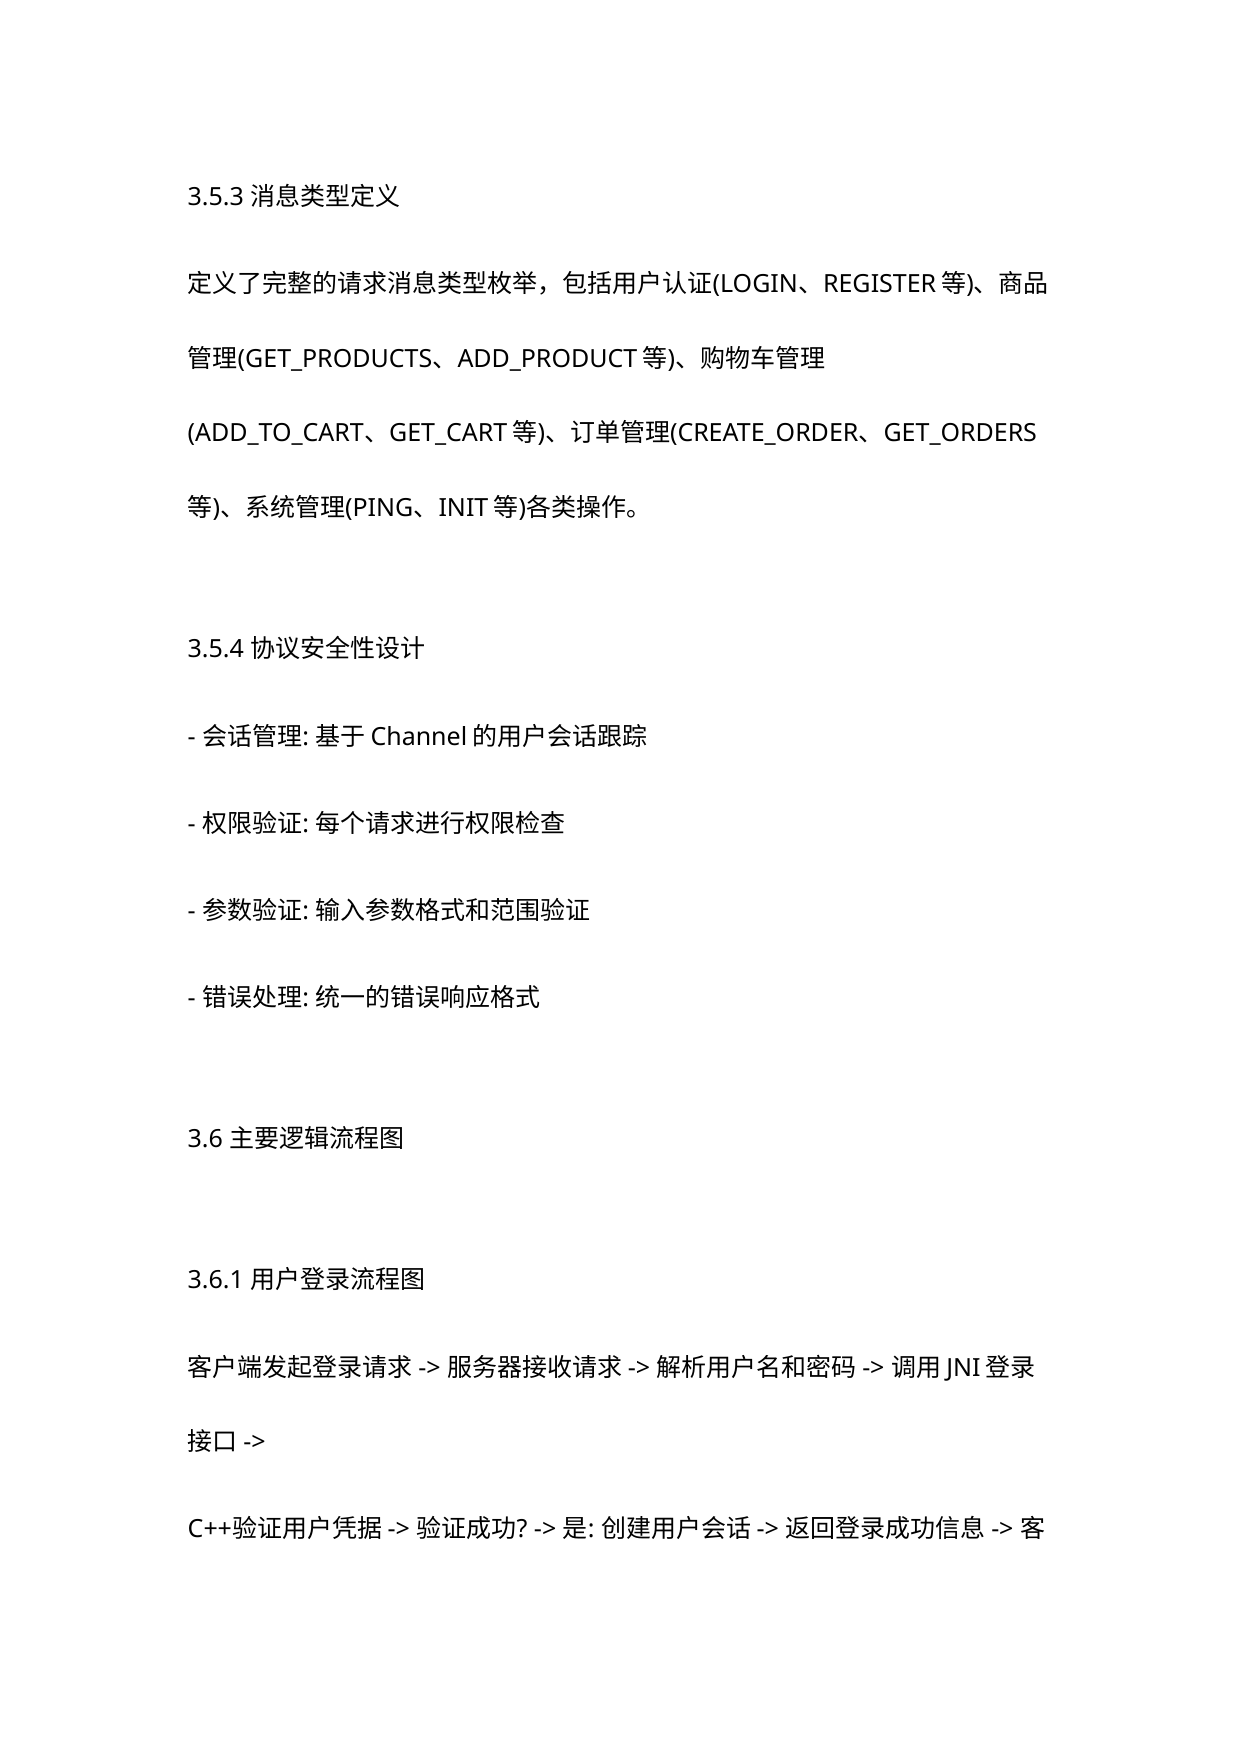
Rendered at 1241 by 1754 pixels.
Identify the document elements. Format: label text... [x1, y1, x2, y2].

text - 参数验证: 输入参数格式和范围验证 [187, 876, 1053, 941]
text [187, 1494, 1053, 1559]
text 3.5.3 消息类型定义 [187, 162, 1053, 227]
text - 权限验证: 每个请求进行权限检查 [187, 789, 1053, 854]
text 定义了完整的请求消息类型枚举，包括用户认证(LOGIN、REGISTER等)、商品管理(GET_PRODUCTS、ADD_PRODUCT等)、购物车管理(ADD_TO_CART、GET_CART等)、订单管理(CREATE_ORDER、GET_ORDERS等)、系统管理(PING、INIT等)各类操作。 [187, 249, 1053, 538]
text - 会话管理: 基于Channel的用户会话跟踪 [187, 702, 1053, 767]
text 3.6 主要逻辑流程图 [187, 1104, 1053, 1169]
text - 错误处理: 统一的错误响应格式 [187, 963, 1053, 1028]
text 客户端发起登录请求 -> 服务器接收请求 -> 解析用户名和密码 -> 调用JNI登录接口 -> [187, 1333, 1053, 1472]
text 3.6.1 用户登录流程图 [187, 1246, 1053, 1311]
text 3.5.4 协议安全性设计 [187, 614, 1053, 679]
